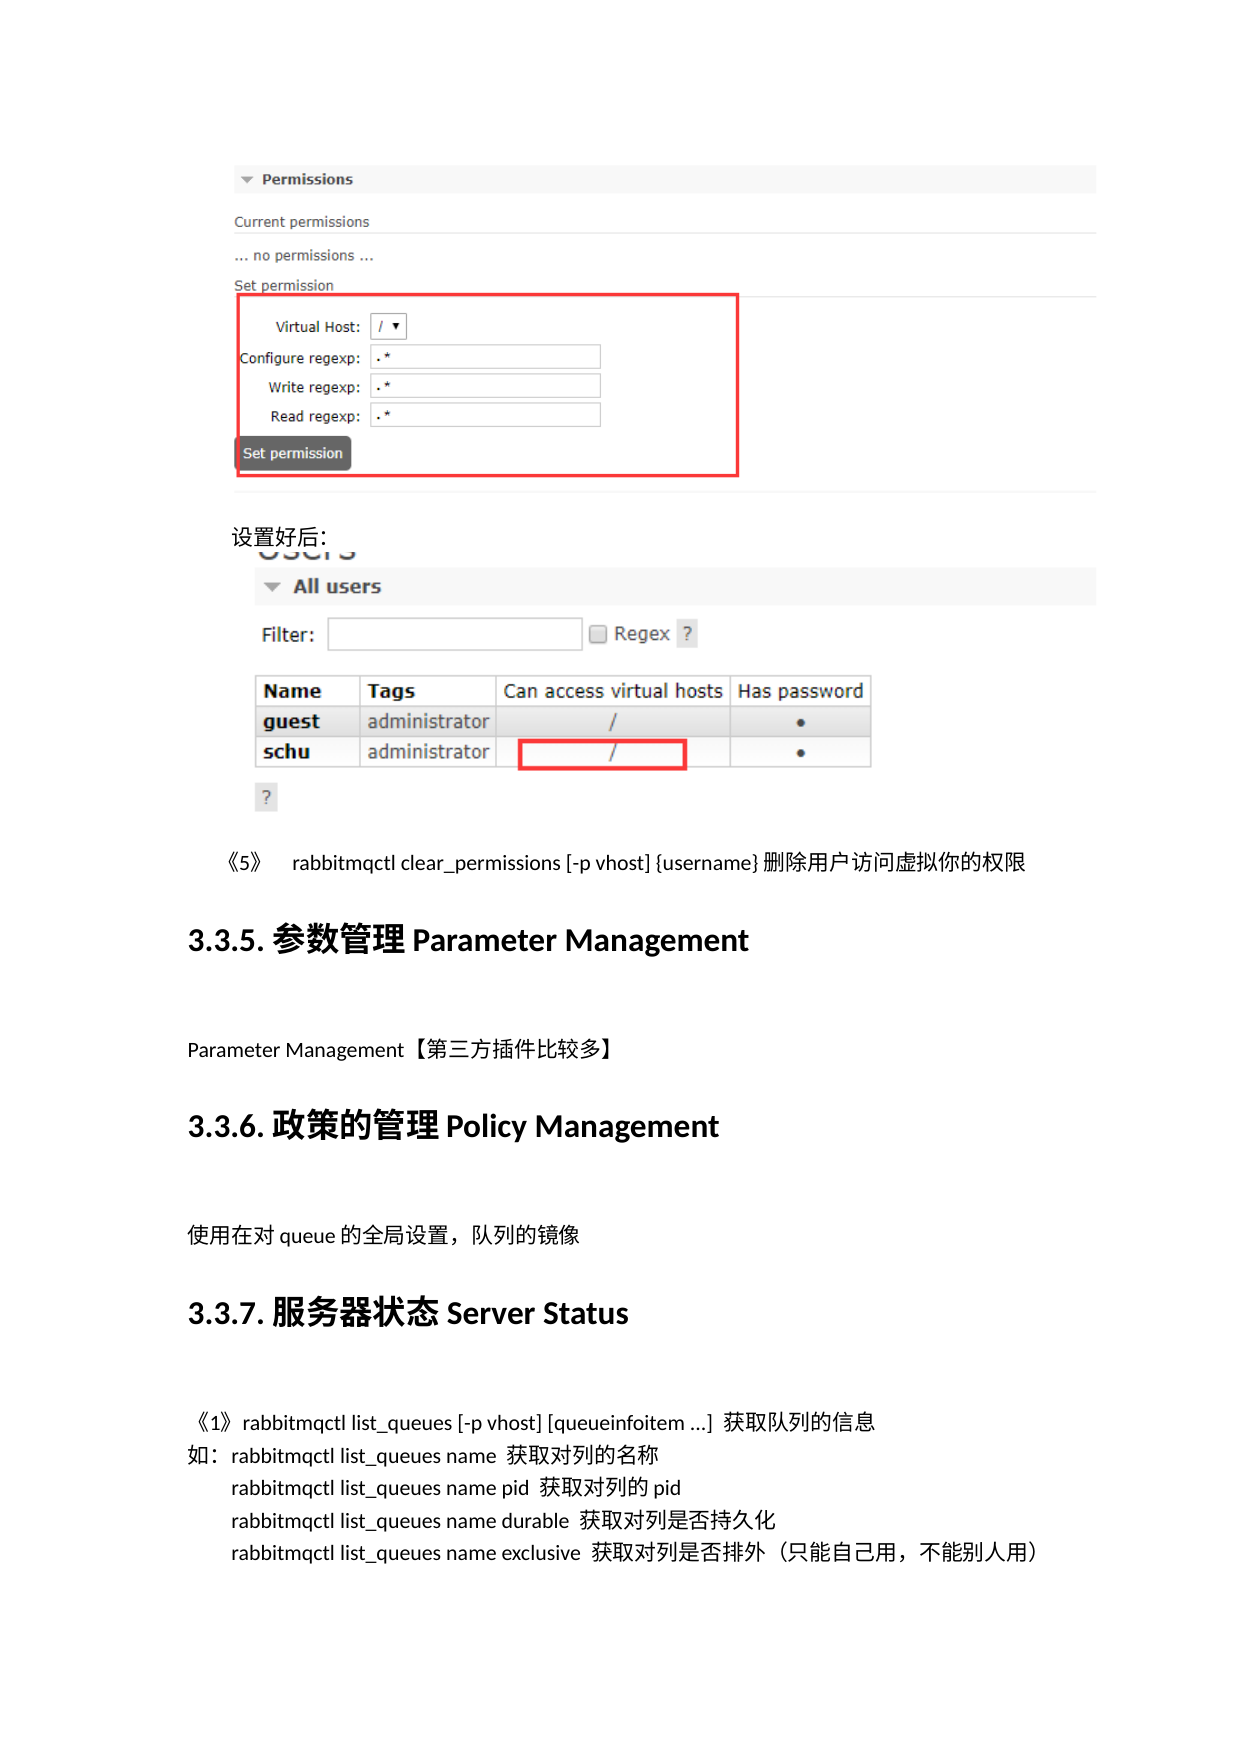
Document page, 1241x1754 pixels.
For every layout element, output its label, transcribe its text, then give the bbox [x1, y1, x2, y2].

text rabbitmqctl list_queues name pid 获取对列的pid [187, 1470, 1053, 1502]
picture [231, 162, 1097, 493]
text 设置好后： [231, 519, 1053, 552]
text Parameter Management【第三方插件比较多】 [187, 1031, 1053, 1064]
text rabbitmqctl list_queues name exclusive 获取对列是否排外（只能自己用，不能别人用） [187, 1535, 1053, 1567]
text 如：rabbitmqctl list_queues name 获取对列的名称 [187, 1437, 1053, 1470]
subtitle 3.3.5. 参数管理Parameter Management [187, 904, 1053, 969]
subtitle 3.3.7. 服务器状态 Server Status [187, 1278, 1053, 1343]
subtitle 3.3.6. 政策的管理Policy Management [187, 1091, 1053, 1156]
text 《1》rabbitmqctl list_queues [-p vhost] [queueinfoitem ...] 获取队列的信息 [187, 1405, 1053, 1437]
text 使用在对queue的全局设置，队列的镜像 [187, 1218, 1053, 1251]
list rabbitmqctl clear_permissions [-p vhost] {username} 删除用户访问虚拟你的权限 [217, 844, 1053, 877]
text rabbitmqctl list_queues name durable 获取对列是否持久化 [187, 1502, 1053, 1535]
picture [231, 552, 1097, 833]
